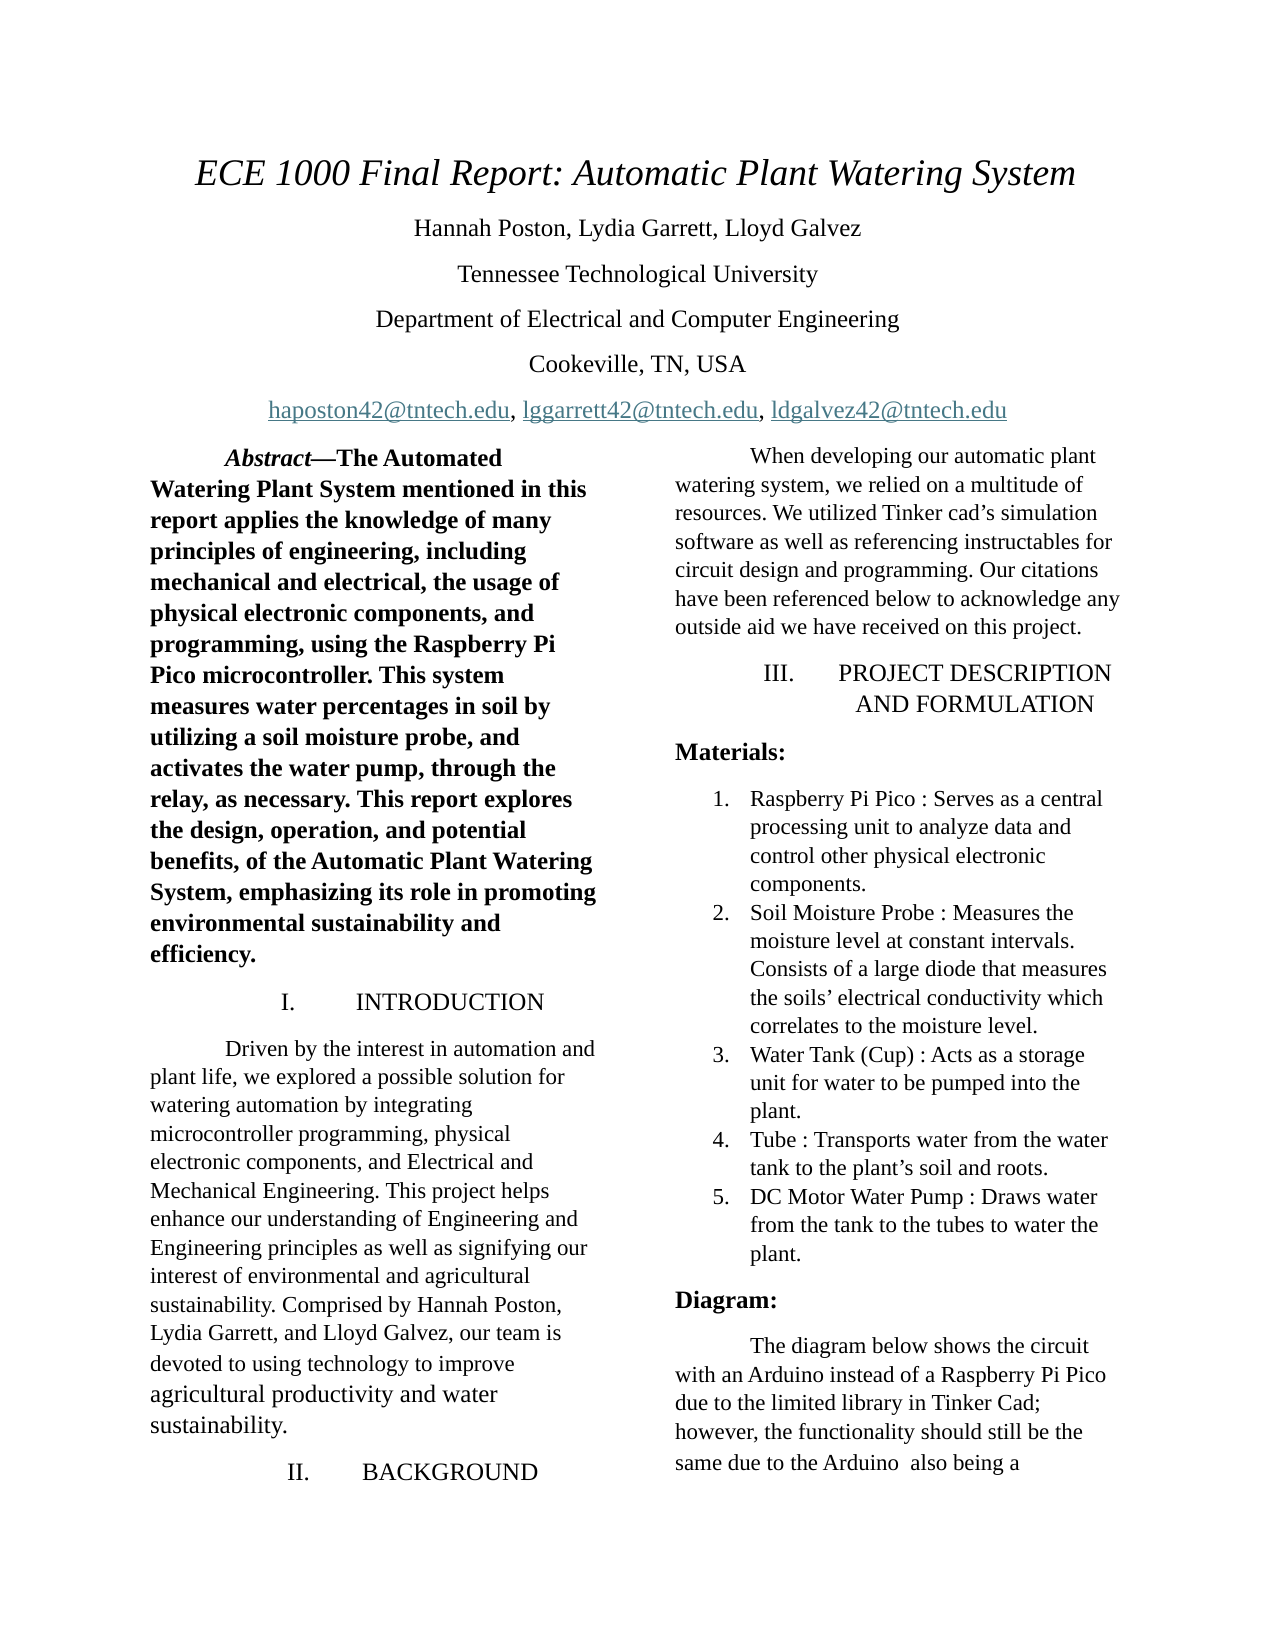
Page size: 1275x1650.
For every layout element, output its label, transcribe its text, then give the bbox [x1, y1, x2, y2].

list PROJECT DESCRIPTION AND FORMULATION [750, 658, 1125, 718]
list Tube : Transports water from the water tank to the plant’s soil and roots. [712, 1126, 1125, 1181]
list Raspberry Pi Pico : Serves as a central processing unit to analyze data and control other physical electronic components. [712, 785, 1125, 896]
text Materials: [675, 737, 1125, 766]
text Tennessee Technological University [150, 259, 1125, 287]
list Water Tank (Cup) : Acts as a storage unit for water to be pumped into the plant. [712, 1041, 1125, 1124]
text When developing our automatic plant watering system, we relied on a multitude of resources. We utilized Tinker cad’s simulation software as well as referencing instructables for circuit design and programming. Our citations have been referenced below to acknowledge any outside aid we have received on this project. [675, 443, 1125, 639]
text Abstract—The Automated Watering Plant System mentioned in this report applies the knowledge of many principles of engineering, including mechanical and electrical, the usage of physical electronic components, and programming, using the Raspberry Pi Pico microcontroller. This system measures water percentages in soil by utilizing a soil moisture probe, and activates the water pump, through the relay, as necessary. This report explores the design, operation, and potential benefits, of the Automatic Plant Watering System, emphasizing its role in promoting environmental sustainability and efficiency. [150, 443, 600, 968]
list BACKGROUND [225, 1457, 600, 1486]
list INTRODUCTION [225, 987, 600, 1016]
text Hannah Poston, Lydia Garrett, Lloyd Galvez [150, 213, 1125, 242]
text Diagram: [675, 1285, 1125, 1314]
text Cookeville, TN, USA [150, 349, 1125, 378]
list Soil Moisture Probe : Measures the moisture level at constant intervals. Consists of a large diode that measures the soils’ electrical conductivity which correlates to the moisture level. [712, 898, 1125, 1039]
text Driven by the interest in automation and plant life, we explored a possible solution for watering automation by integrating microcontroller programming, physical electronic components, and Electrical and Mechanical Engineering. This project helps enhance our understanding of Engineering and Engineering principles as well as signifying our interest of environmental and agricultural sustainability. Comprised by Hannah Poston, Lydia Garrett, and Lloyd Galvez, our team is devoted to using technology to improve agricultural productivity and water sustainability. [150, 1035, 600, 1438]
text Department of Electrical and Computer Engineering [150, 304, 1125, 333]
text ECE 1000 Final Report: Automatic Plant Watering System [150, 150, 1125, 193]
list DC Motor Water Pump : Draws water from the tank to the tubes to water the plant. [712, 1183, 1125, 1266]
text haposton42@tntech.edu, lggarrett42@tntech.edu, ldgalvez42@tntech.edu [150, 395, 1125, 424]
